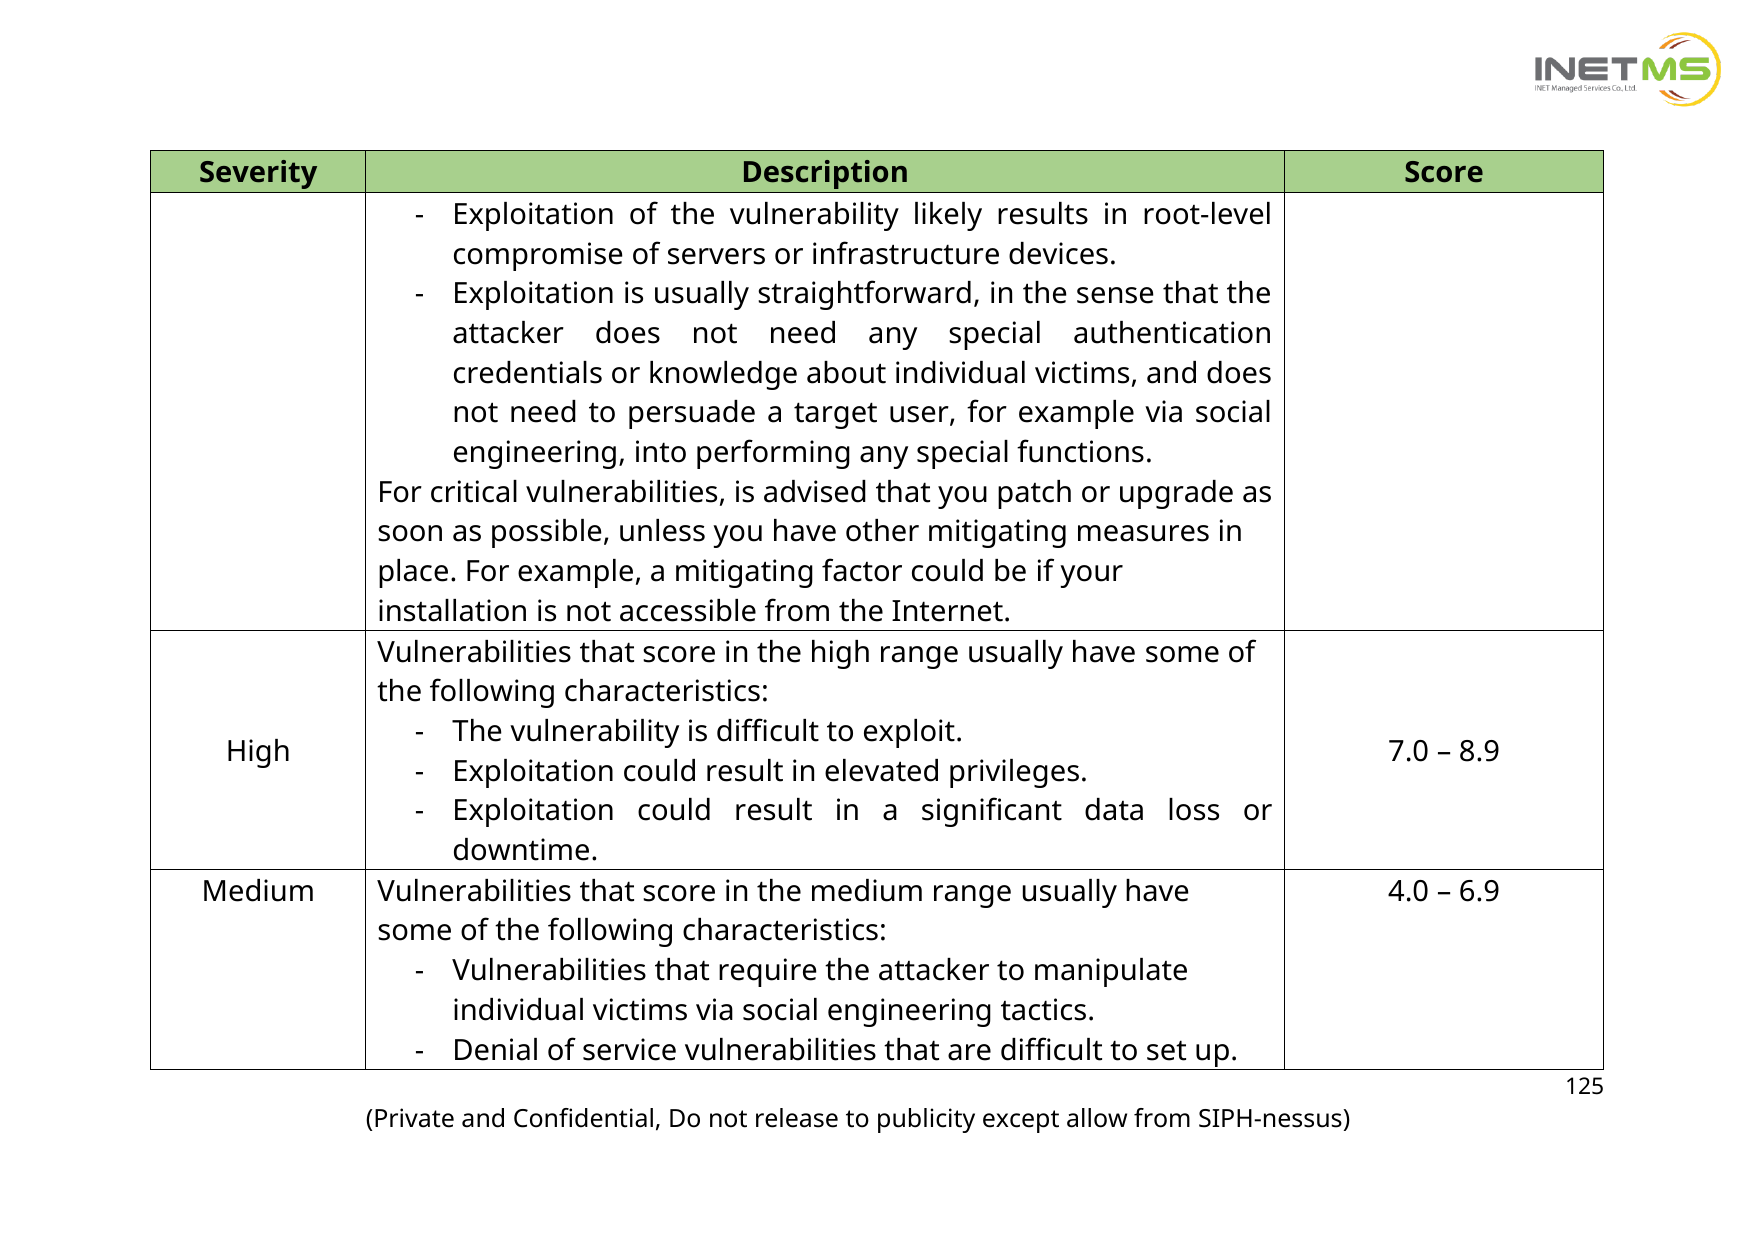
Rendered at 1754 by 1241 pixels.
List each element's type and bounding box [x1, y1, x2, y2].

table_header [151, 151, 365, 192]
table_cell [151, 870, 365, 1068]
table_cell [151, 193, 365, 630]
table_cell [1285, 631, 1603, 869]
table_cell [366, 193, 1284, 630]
picture [1525, 29, 1724, 114]
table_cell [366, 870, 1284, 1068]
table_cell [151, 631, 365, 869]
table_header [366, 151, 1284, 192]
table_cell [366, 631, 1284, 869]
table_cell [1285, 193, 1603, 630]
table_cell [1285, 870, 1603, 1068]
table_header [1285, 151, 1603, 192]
